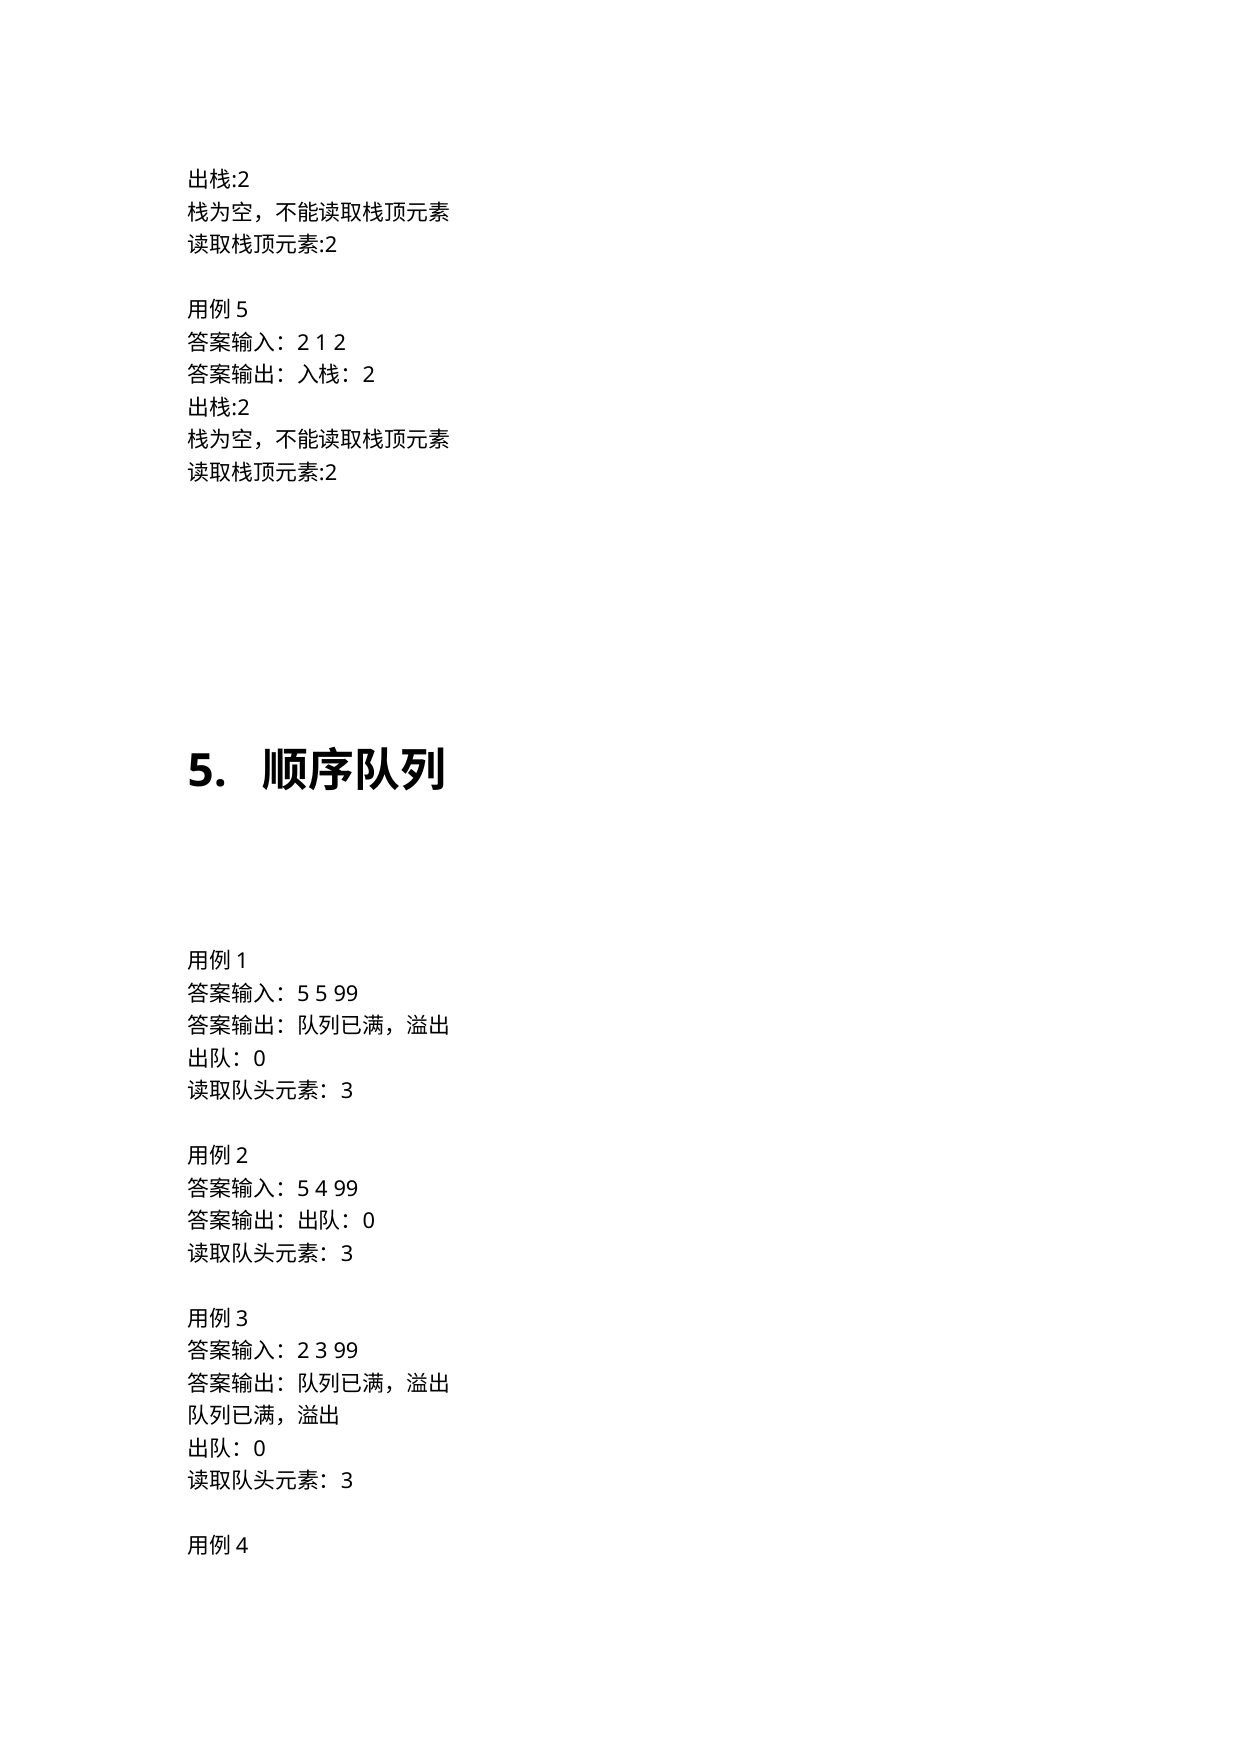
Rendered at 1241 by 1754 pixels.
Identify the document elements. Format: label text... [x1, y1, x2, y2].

text 答案输出：入栈：2 [187, 357, 1053, 389]
text 答案输出：队列已满，溢出 [187, 1366, 1053, 1398]
text 出队：0 [187, 1431, 1053, 1463]
text 读取栈顶元素:2 [187, 227, 1053, 259]
text 用例1 [187, 943, 1053, 976]
text 答案输出：出队：0 [187, 1203, 1053, 1236]
subtitle 顺序队列 [187, 717, 1053, 815]
text 读取队头元素：3 [187, 1073, 1053, 1106]
text 用例3 [187, 1301, 1053, 1333]
text 答案输入：2 1 2 [187, 324, 1053, 357]
text 答案输出：队列已满，溢出 [187, 1008, 1053, 1041]
text 出栈:2 [187, 389, 1053, 422]
text 读取栈顶元素:2 [187, 454, 1053, 487]
text 队列已满，溢出 [187, 1398, 1053, 1431]
text 栈为空，不能读取栈顶元素 [187, 194, 1053, 227]
text 用例2 [187, 1138, 1053, 1171]
text 用例5 [187, 292, 1053, 324]
text 答案输入：2 3 99 [187, 1333, 1053, 1366]
text 读取队头元素：3 [187, 1236, 1053, 1268]
text 答案输入：5 5 99 [187, 976, 1053, 1008]
text 栈为空，不能读取栈顶元素 [187, 422, 1053, 454]
text 用例4 [187, 1528, 1053, 1561]
text 出栈:2 [187, 162, 1053, 194]
text 答案输入：5 4 99 [187, 1171, 1053, 1203]
text 出队：0 [187, 1041, 1053, 1073]
text 读取队头元素：3 [187, 1463, 1053, 1496]
